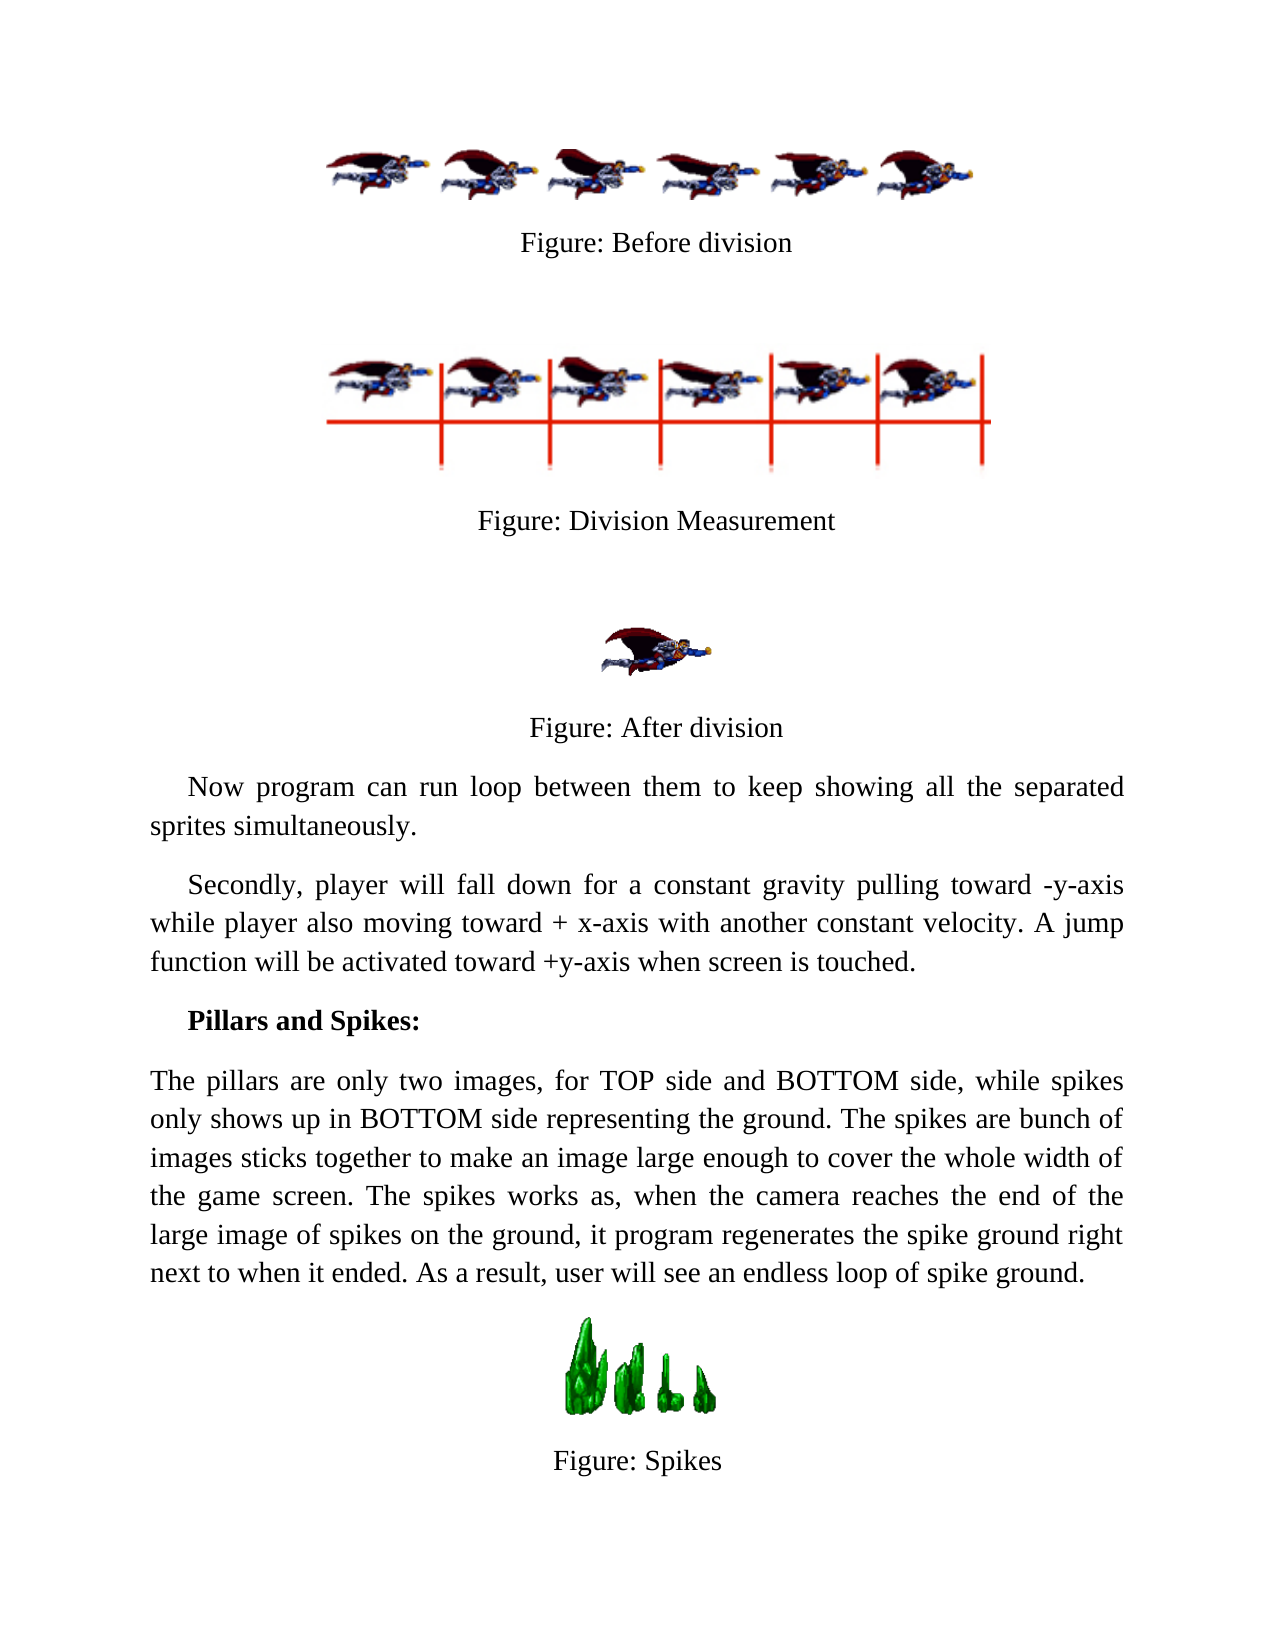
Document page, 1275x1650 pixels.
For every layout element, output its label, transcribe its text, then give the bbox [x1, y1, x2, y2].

picture [326, 149, 986, 200]
text Figure: Spikes [150, 1443, 1125, 1477]
text Figure: After division [150, 710, 1125, 743]
text Secondly, player will fall down for a constant gravity pulling toward -y-axis while player also moving toward + x-axis with another constant velocity. A jump function will be activated toward +y-axis when screen is touched. [150, 867, 1125, 978]
text Now program can run loop between them to keep showing all the separated sprites simultaneously. [150, 769, 1125, 841]
picture [593, 621, 719, 685]
text The pillars are only two images, for TOP side and BOTTOM side, while spikes only shows up in BOTTOM side representing the ground. The spikes are bunch of images sticks together to make an image large enough to cover the whole width of the game screen. The spikes works as, when the camera reaches the end of the large image of spikes on the ground, it program regenerates the spike ground right next to when it ended. As a result, user will see an endless loop of spike ground. [150, 1063, 1125, 1289]
text Figure: Before division [150, 225, 1125, 259]
picture [554, 1314, 721, 1418]
picture [321, 343, 991, 479]
text Pillars and Spikes: [150, 1003, 1125, 1037]
text Figure: Division Measurement [150, 503, 1125, 537]
